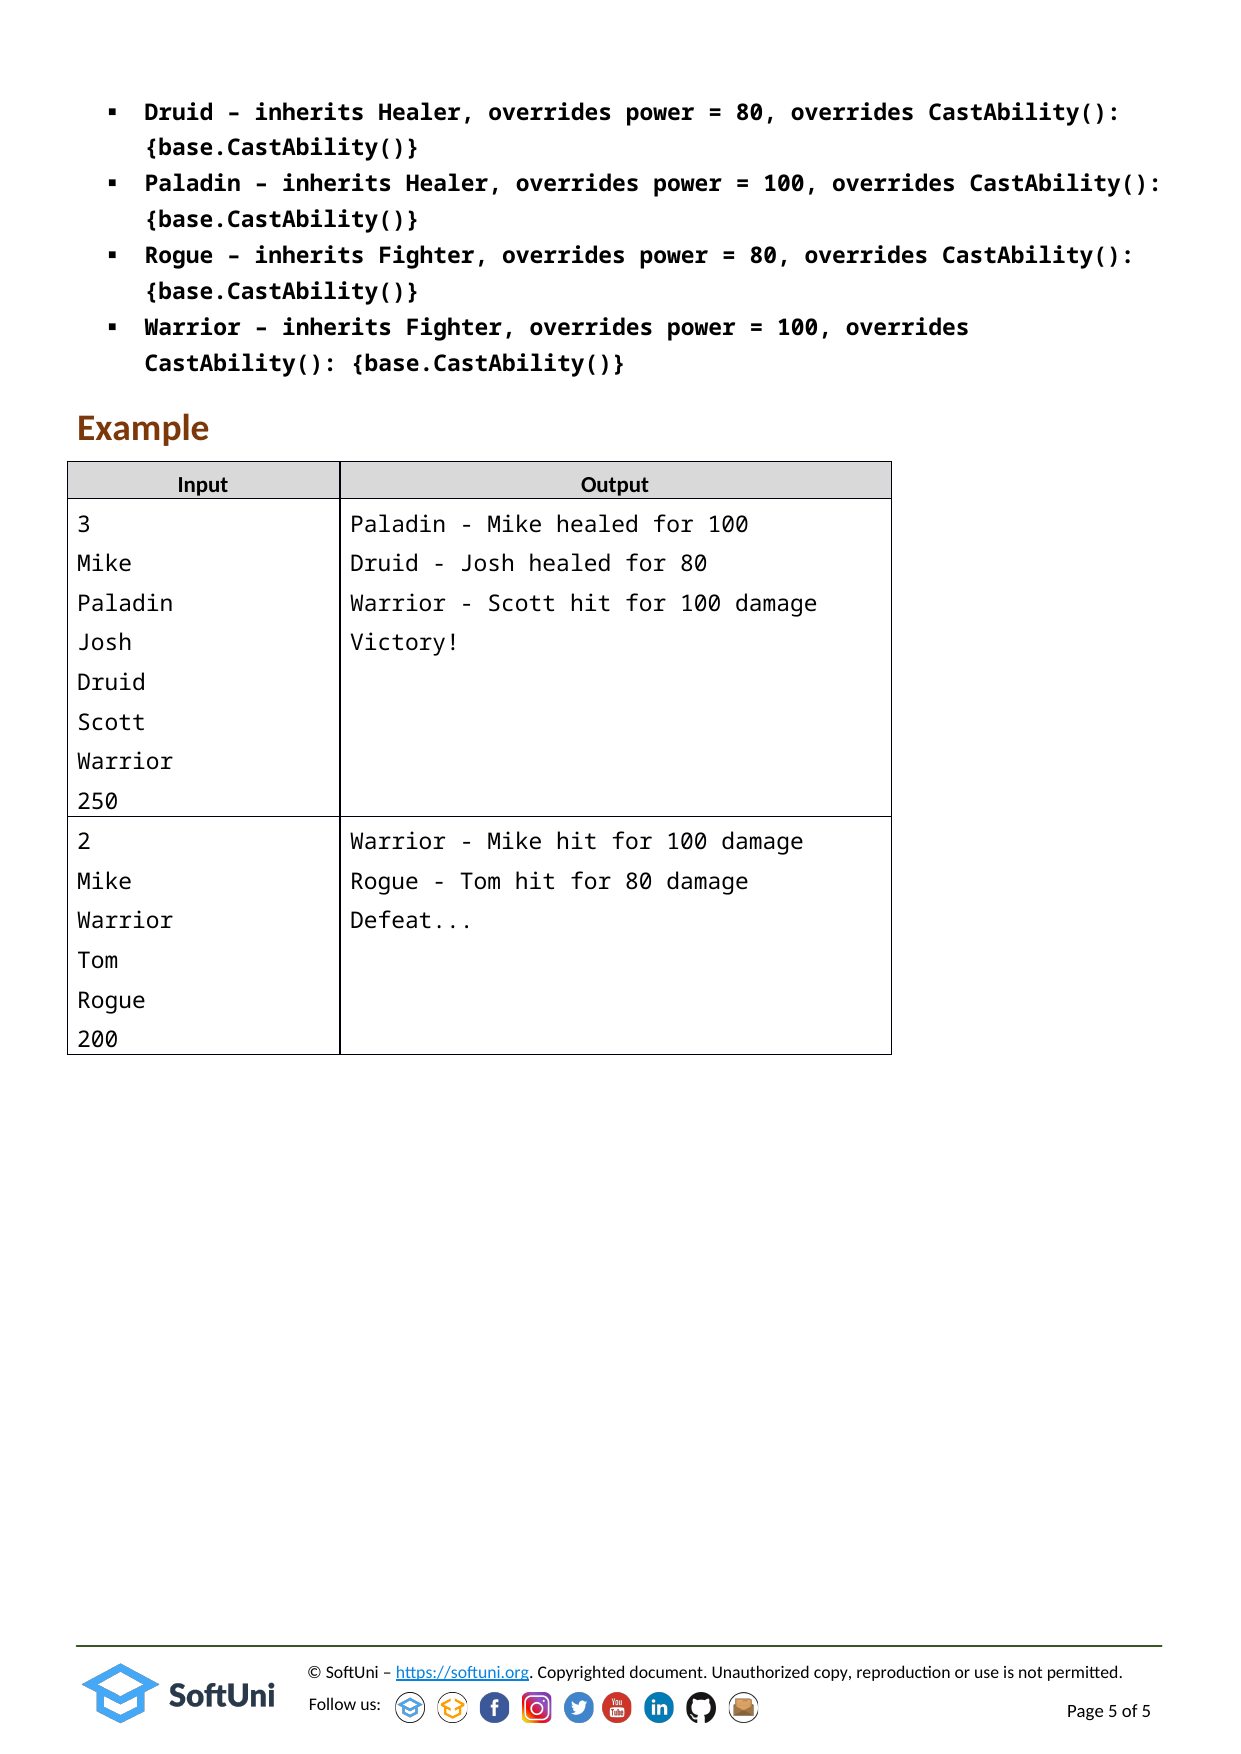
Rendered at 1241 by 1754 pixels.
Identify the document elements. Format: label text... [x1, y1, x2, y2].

picture [437, 1692, 468, 1723]
list Rogue – inherits Fighter, overrides power = 80, overrides CastAbility(): {base.CastAbility()} [107, 239, 1163, 306]
picture [522, 1692, 552, 1723]
picture [75, 1658, 281, 1729]
picture [686, 1692, 716, 1723]
picture [728, 1692, 759, 1723]
picture [644, 1692, 653, 1701]
picture [644, 1714, 653, 1723]
table_cell Warrior - Mike hit for 100 damage Rogue - Tom hit for 80 damage Defeat... [341, 817, 891, 1054]
picture [479, 1692, 510, 1723]
picture [665, 1692, 674, 1701]
table_header Output [341, 462, 891, 498]
picture [602, 1692, 632, 1723]
table_cell Paladin - Mike healed for 100 Druid - Josh healed for 80 Warrior - Scott hit for 100 damage Victory! [341, 499, 891, 816]
table_cell 3 Mike Paladin Josh Druid Scott Warrior 250 [68, 499, 339, 816]
table_header Input [68, 462, 339, 498]
list Druid – inherits Healer, overrides power = 80, overrides CastAbility(): {base.CastAbility()} [107, 95, 1163, 163]
subtitle Example [77, 404, 1163, 449]
picture [665, 1714, 674, 1723]
picture [395, 1692, 425, 1723]
list Warrior – inherits Fighter, overrides power = 100, overrides CastAbility(): {base.CastAbility()} [107, 311, 1163, 378]
table_cell 2 Mike Warrior Tom Rogue 200 [68, 817, 339, 1054]
picture [564, 1692, 594, 1723]
list Paladin – inherits Healer, overrides power = 100, overrides CastAbility(): {base.CastAbility()} [107, 167, 1163, 234]
picture [658, 1705, 667, 1714]
